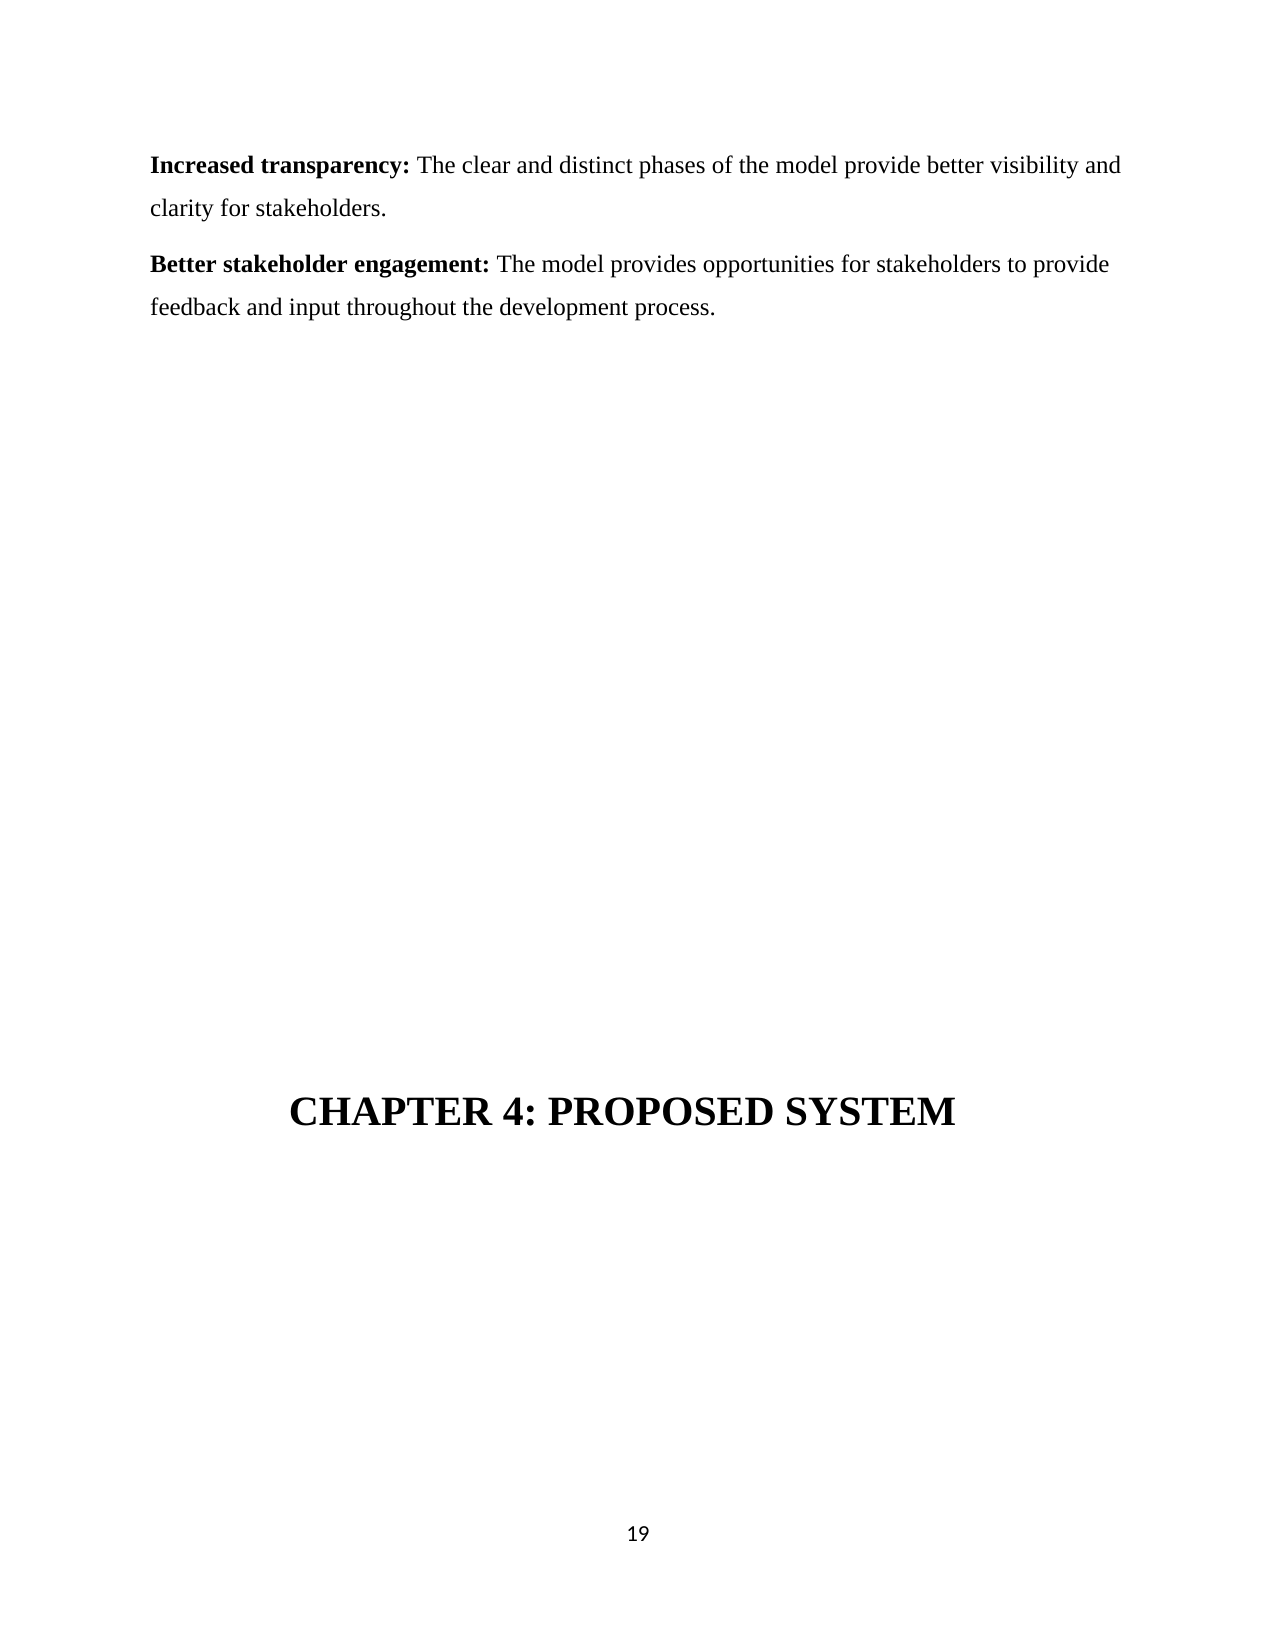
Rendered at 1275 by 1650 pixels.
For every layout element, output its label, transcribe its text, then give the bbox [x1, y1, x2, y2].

text CHAPTER 4: PROPOSED SYSTEM [150, 1087, 1125, 1135]
text Better stakeholder engagement: The model provides opportunities for stakeholders to provide feedback and input throughout the development process. [150, 249, 1125, 321]
text Increased transparency: The clear and distinct phases of the model provide better visibility and clarity for stakeholders. [150, 150, 1125, 222]
